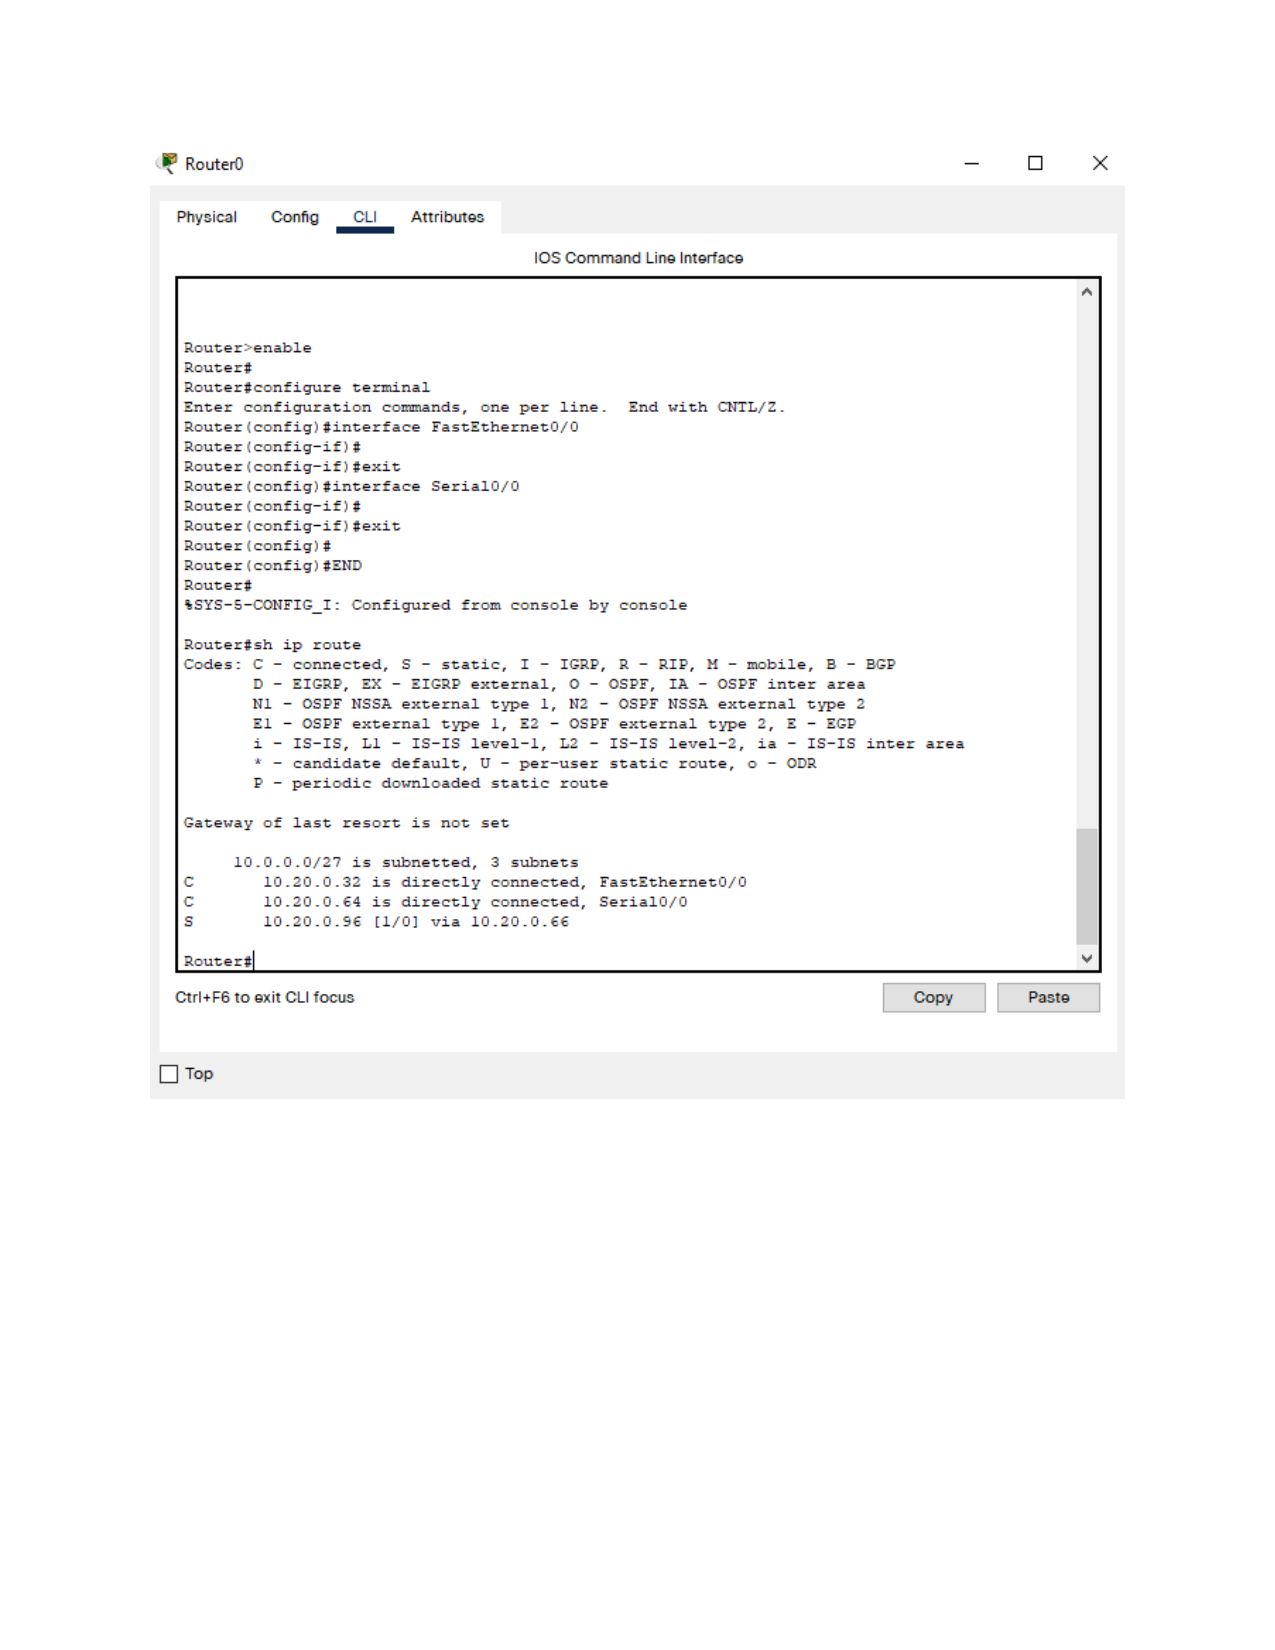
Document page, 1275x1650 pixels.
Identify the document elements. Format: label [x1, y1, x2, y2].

picture [150, 150, 1125, 1099]
